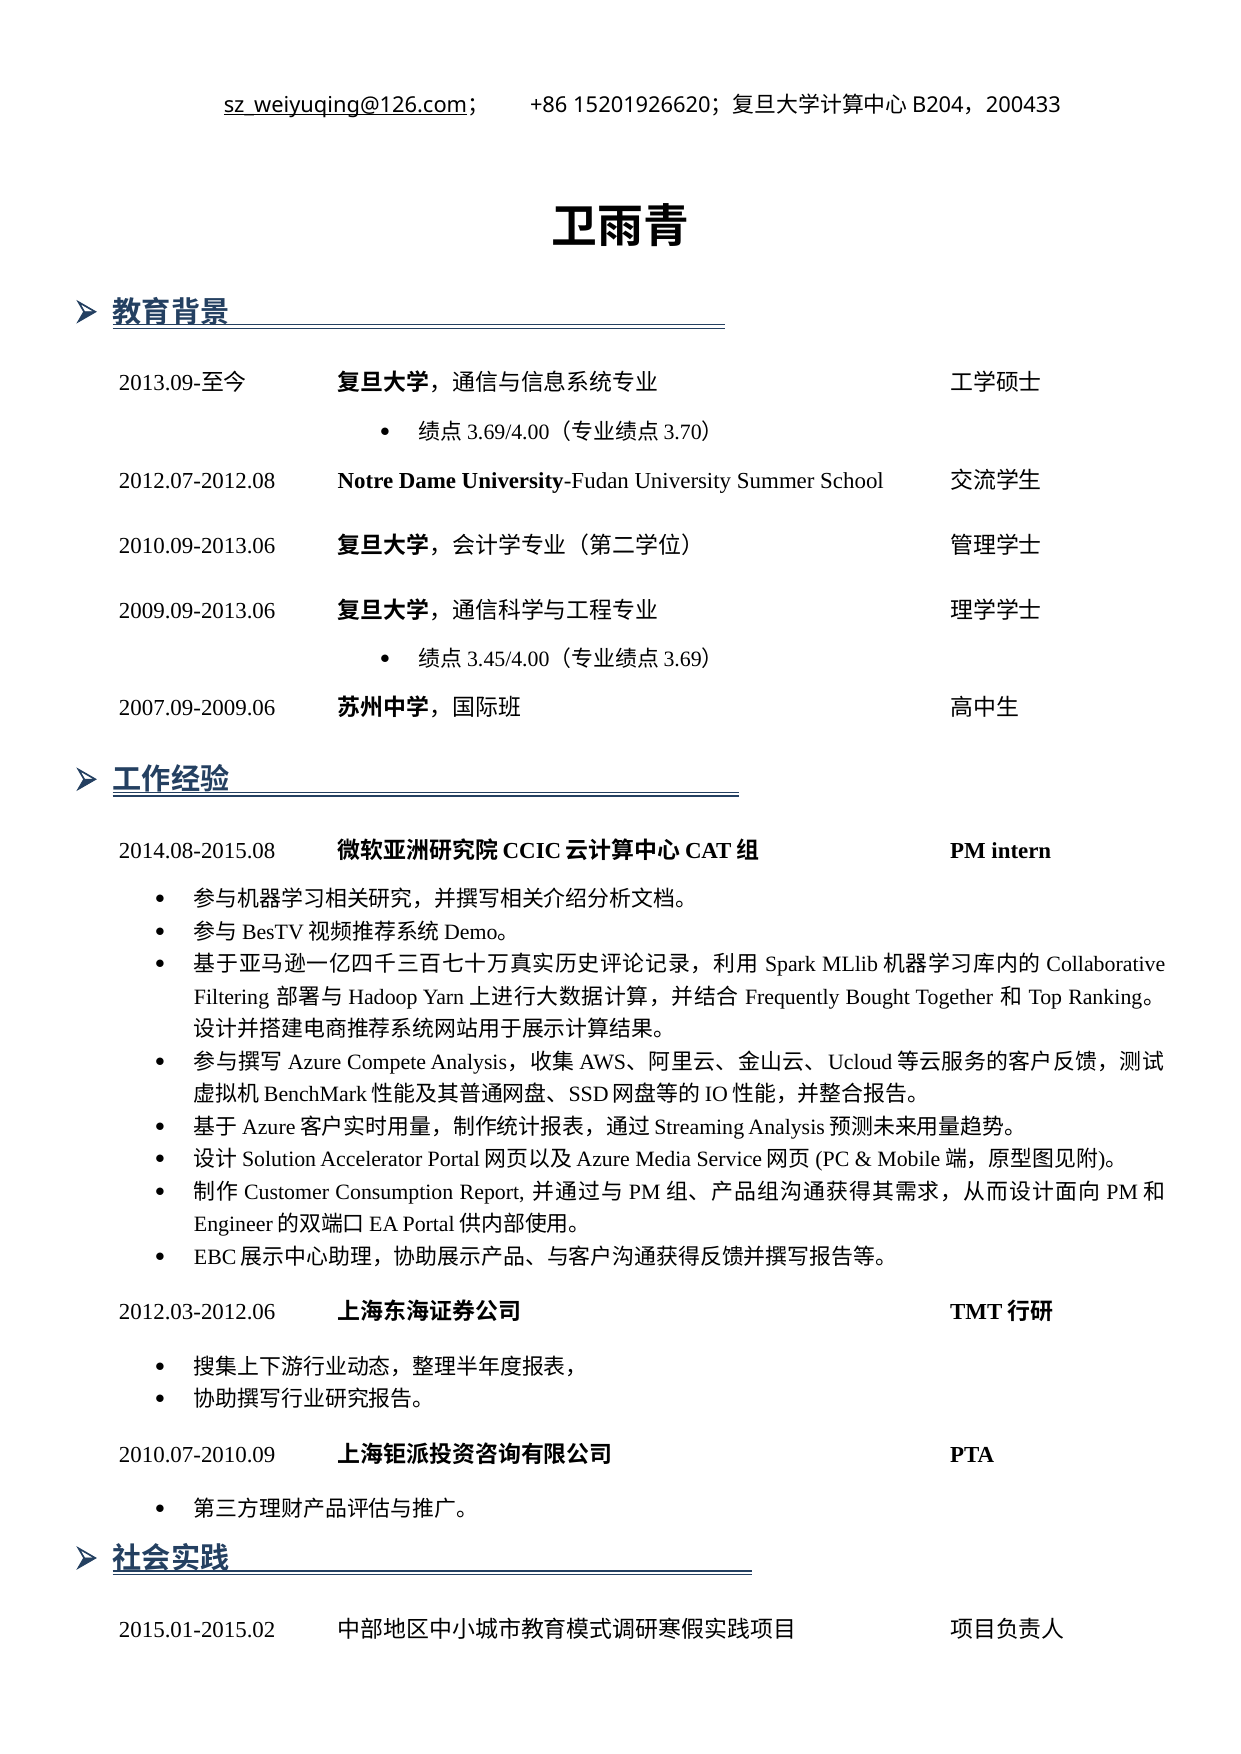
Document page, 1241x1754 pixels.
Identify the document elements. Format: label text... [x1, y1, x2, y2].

text 2010.07-2010.09 上海钜派投资咨询有限公司 PTA [75, 1419, 1165, 1484]
list 设计Solution Accelerator Portal网页以及Azure Media Service网页 (PC & Mobile端，原型图见附)。 [156, 1141, 1165, 1173]
list 绩点3.69/4.00（专业绩点3.70） [381, 413, 1165, 446]
list 搜集上下游行业动态，整理半年度报表， [156, 1348, 1165, 1381]
text 2012.03-2012.06 上海东海证券公司 TMT行研 [75, 1277, 1165, 1342]
list EBC展示中心助理，协助展示产品、与客户沟通获得反馈并撰写报告等。 [156, 1238, 1165, 1271]
list 教育背景 [75, 277, 1165, 342]
text 2013.09-至今 复旦大学，通信与信息系统专业 工学硕士 [75, 348, 1165, 413]
text 2015.01-2015.02 中部地区中小城市教育模式调研寒假实践项目 项目负责人 [75, 1594, 1165, 1659]
list 协助撰写行业研究报告。 [156, 1381, 1165, 1413]
list 基于Azure客户实时用量，制作统计报表，通过Streaming Analysis预测未来用量趋势。 [156, 1108, 1165, 1141]
list 制作Customer Consumption Report, 并通过与PM组、产品组沟通获得其需求，从而设计面向PM和Engineer的双端口EA Portal供内部使用。 [156, 1173, 1165, 1238]
text 卫雨青 [75, 173, 1165, 271]
list 参与撰写Azure Compete Analysis，收集AWS、阿里云、金山云、Ucloud等云服务的客户反馈，测试虚拟机BenchMark性能及其普通网盘、SSD网盘等的IO性能，并整合报告。 [156, 1043, 1165, 1108]
text 2012.07-2012.08 Notre Dame University-Fudan University Summer School 交流学生 [75, 446, 1165, 511]
list 社会实践 [75, 1523, 1165, 1588]
list 绩点3.45/4.00（专业绩点3.69） [381, 641, 1165, 673]
list 工作经验 [75, 744, 1165, 809]
text 2010.09-2013.06 复旦大学，会计学专业（第二学位） 管理学士 [75, 511, 1165, 576]
text 2009.09-2013.06 复旦大学，通信科学与工程专业 理学学士 [75, 576, 1165, 641]
list 参与BesTV视频推荐系统Demo。 [156, 913, 1165, 946]
text 2014.08-2015.08 微软亚洲研究院CCIC云计算中心CAT组 PM intern [75, 816, 1165, 881]
text 2007.09-2009.06 苏州中学，国际班 高中生 [75, 673, 1165, 738]
list 参与机器学习相关研究，并撰写相关介绍分析文档。 [156, 881, 1165, 913]
list 第三方理财产品评估与推广。 [156, 1491, 1165, 1523]
list 基于亚马逊一亿四千三百七十万真实历史评论记录，利用Spark MLlib机器学习库内的Collaborative Filtering 部署与Hadoop Yarn上进行大数据计算，并结合Frequently Bought Together 和 Top Ranking。设计并搭建电商推荐系统网站用于展示计算结果。 [156, 946, 1165, 1043]
